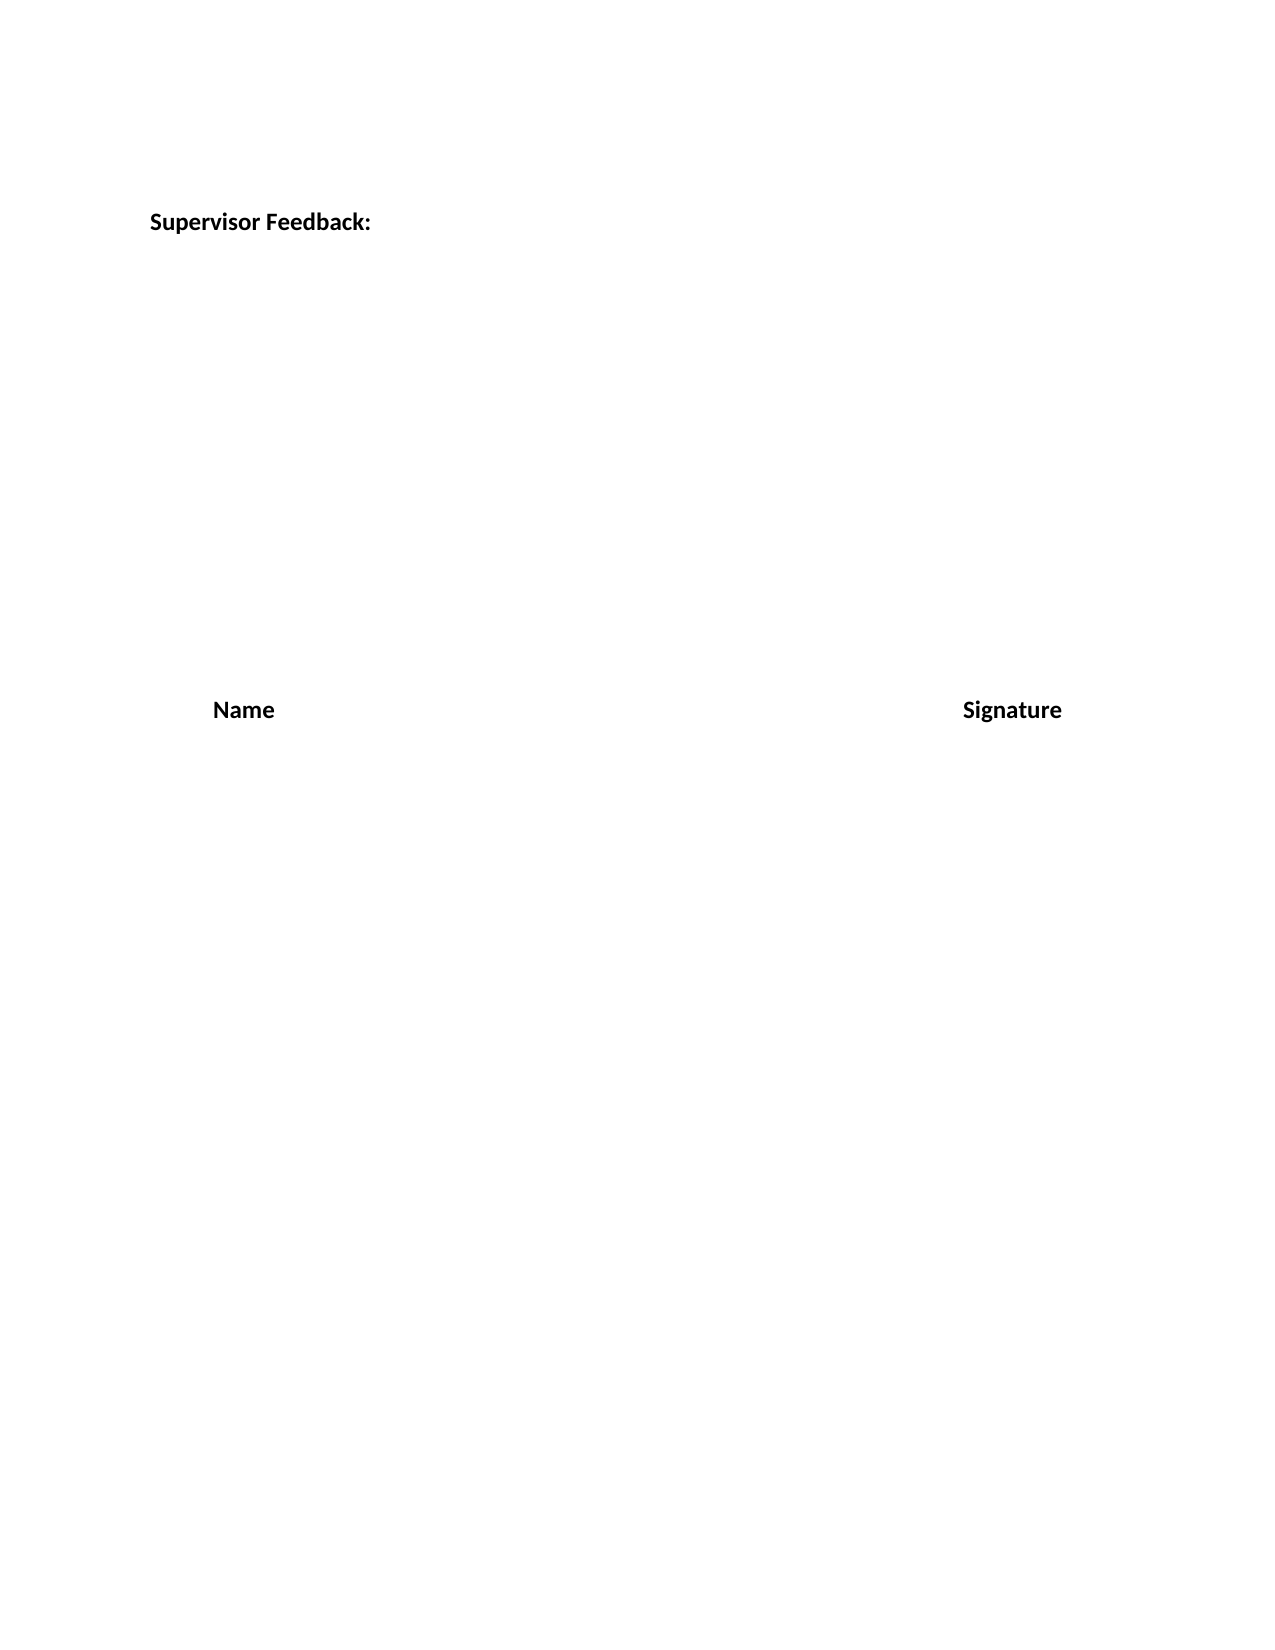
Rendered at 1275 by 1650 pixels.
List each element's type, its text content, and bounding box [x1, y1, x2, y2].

text Name Signature [150, 694, 1125, 724]
text Supervisor Feedback: [150, 206, 1125, 236]
